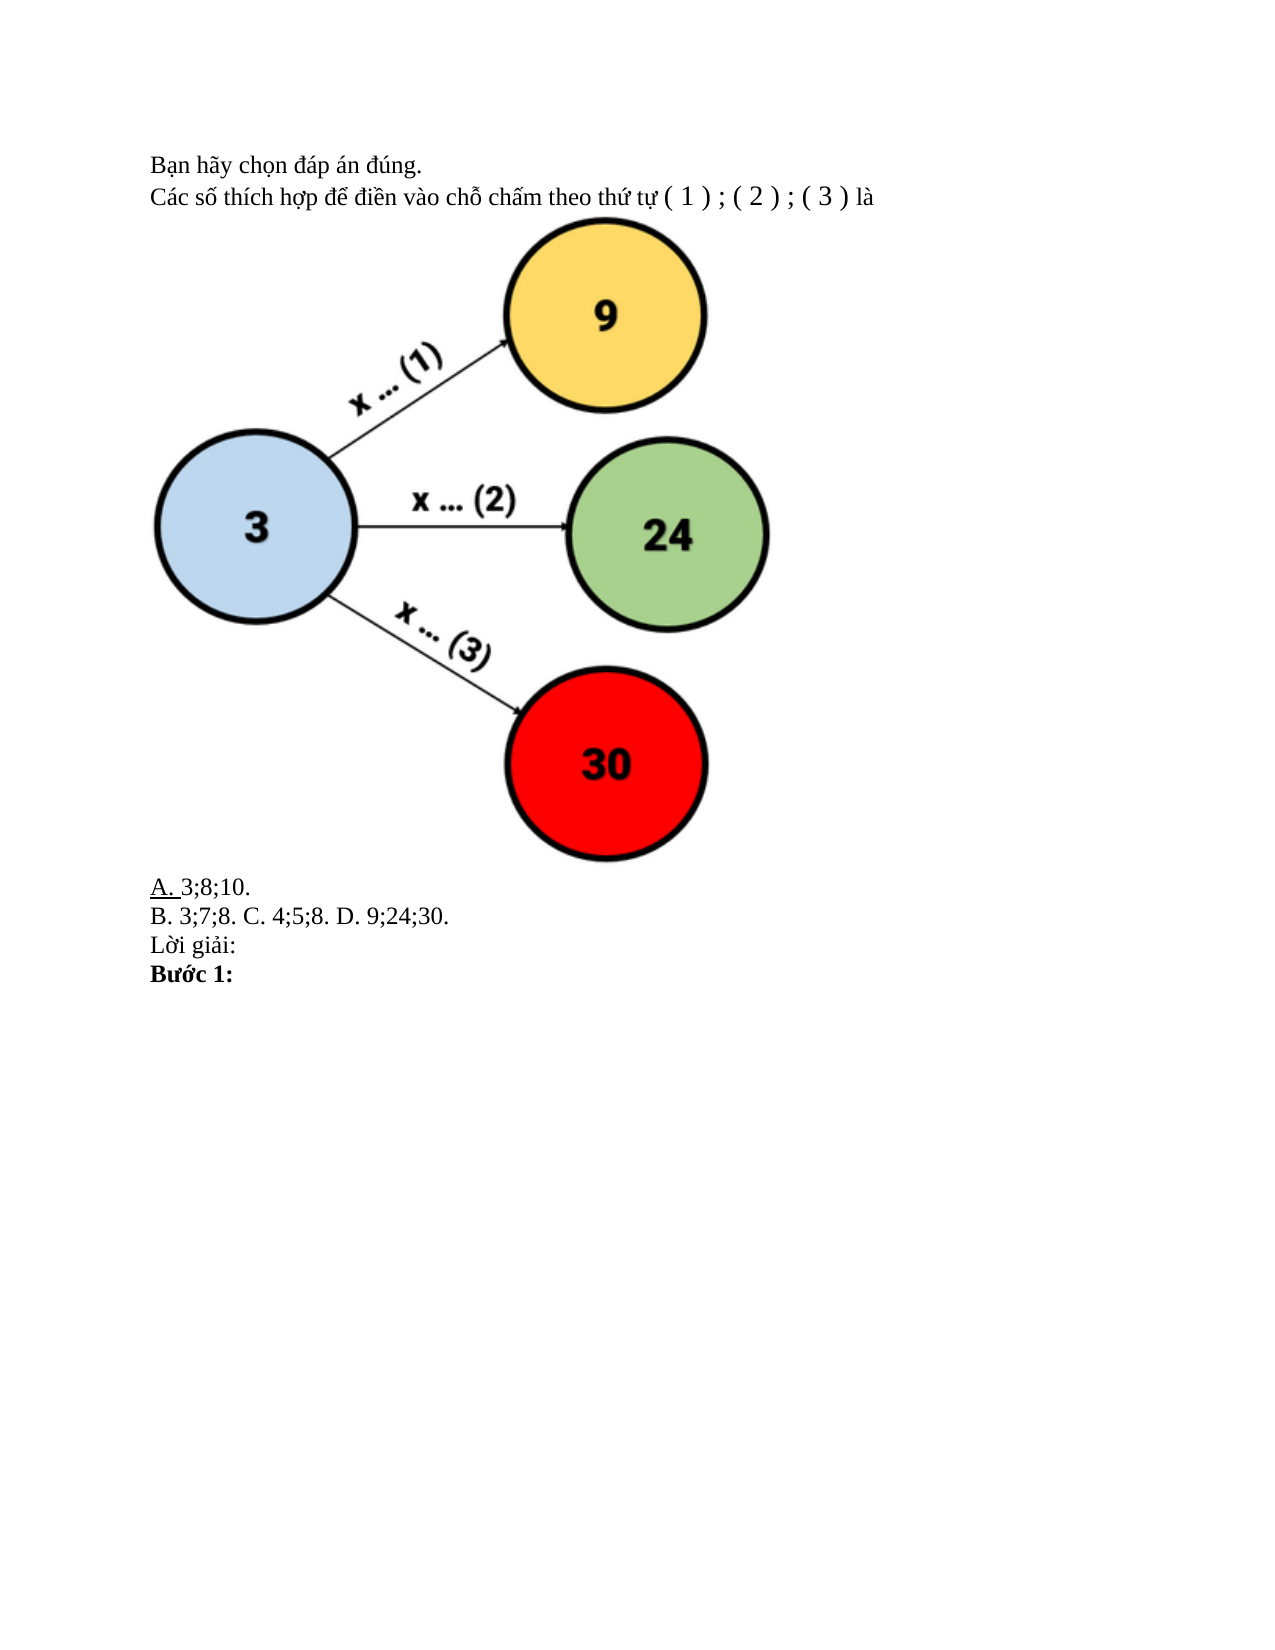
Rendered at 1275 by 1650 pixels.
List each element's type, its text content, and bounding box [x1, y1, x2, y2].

text Bước 1: [150, 959, 1125, 987]
text Lời giải: [150, 930, 1125, 959]
text A. 3;8;10. [150, 872, 1125, 901]
text B. 3;7;8. C. 4;5;8. D. 9;24;30. [150, 901, 1125, 930]
picture [150, 211, 775, 868]
